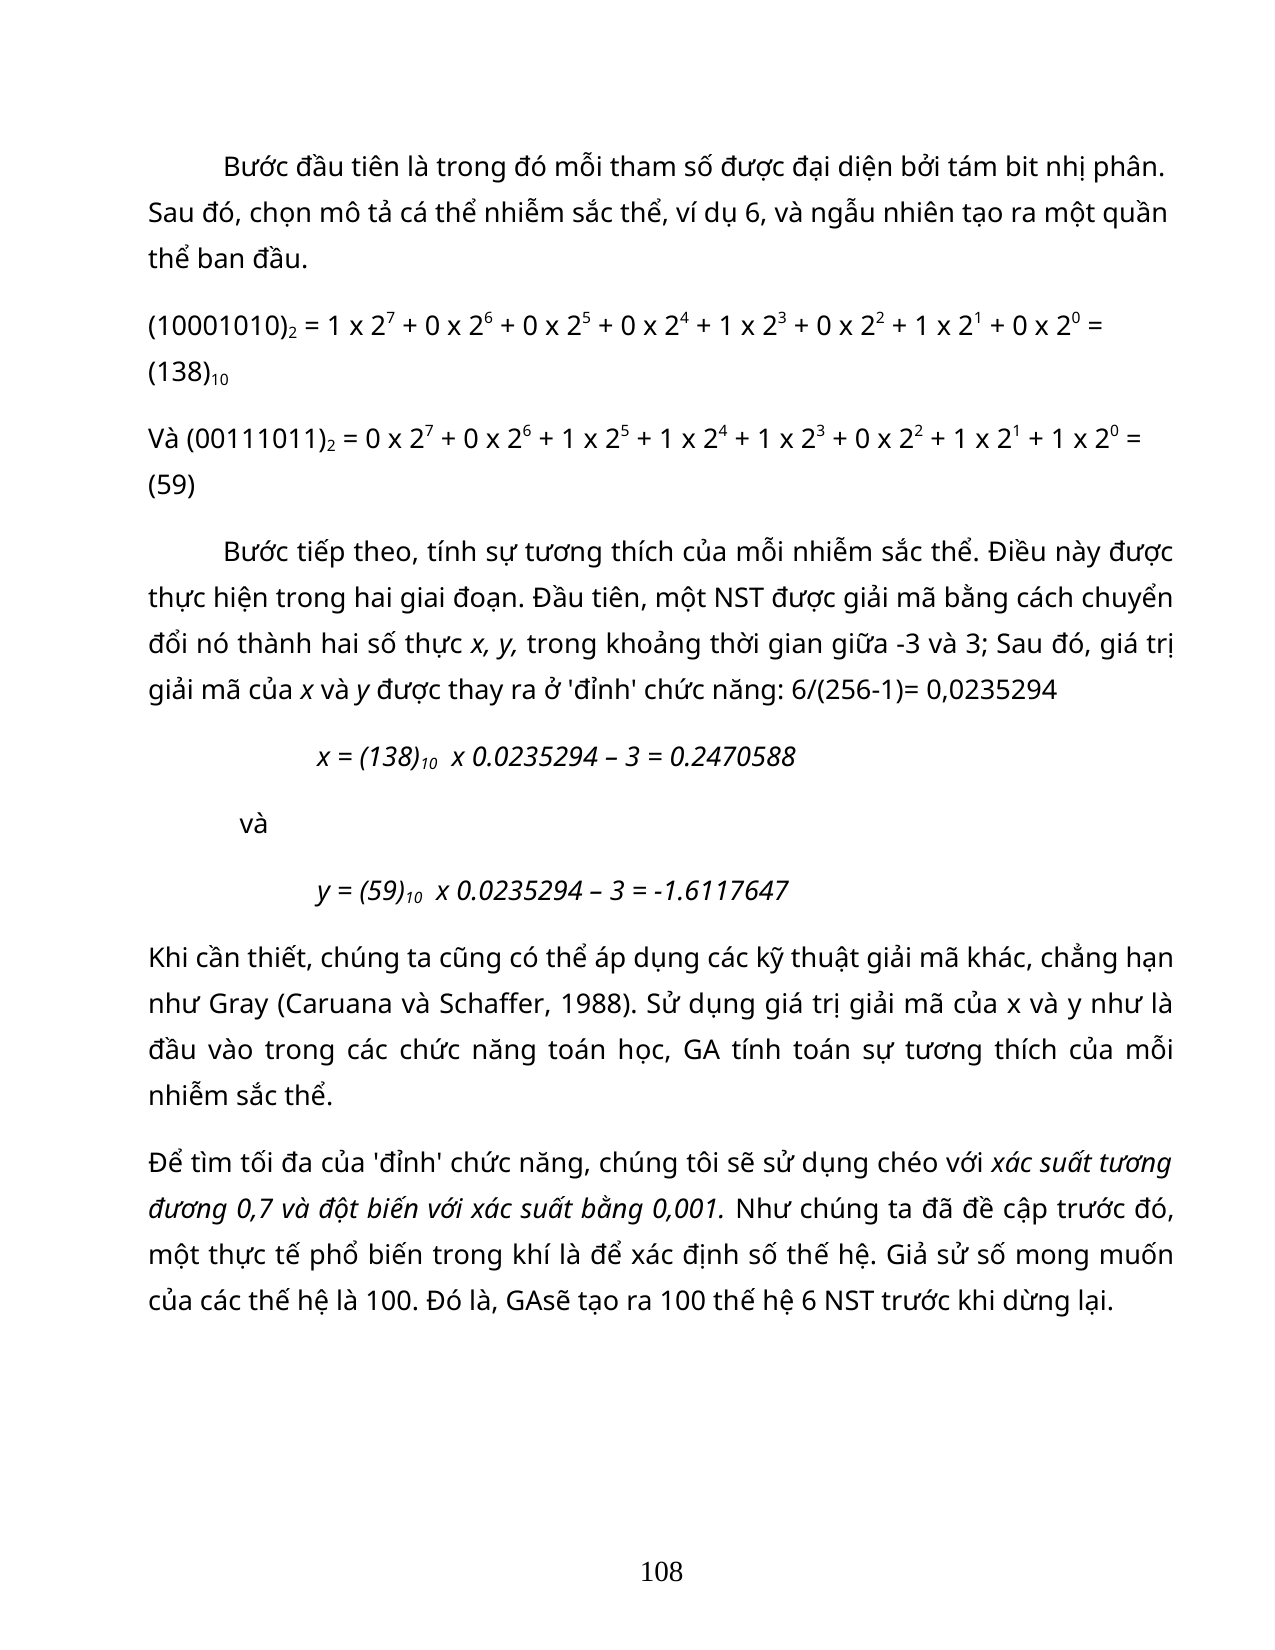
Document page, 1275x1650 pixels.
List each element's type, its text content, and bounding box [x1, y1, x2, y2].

text Bước tiếp theo, tính sự tương thích của mỗi nhiễm sắc thể. Điều này được thực hiện trong hai giai đoạn. Đầu tiên, một NST được giải mã bằng cách chuyển đổi nó thành hai số thực x, y, trong khoảng thời gian giữa -3 và 3; Sau đó, giá trị giải mã của x và y được thay ra ở 'đỉnh' chức năng: 6/(256-1)= 0,0235294 [148, 532, 1175, 707]
text y = (59)10 x 0.0235294 – 3 = -1.6117647 [148, 871, 1175, 908]
text Khi cần thiết, chúng ta cũng có thể áp dụng các kỹ thuật giải mã khác, chẳng hạn như Gray (Caruana và Schaffer, 1988). Sử dụng giá trị giải mã của x và y như là đầu vào trong các chức năng toán học, GA tính toán sự tương thích của mỗi nhiễm sắc thể. [148, 938, 1175, 1113]
text (10001010)2 = 1 x 27 + 0 x 26 + 0 x 25 + 0 x 24 + 1 x 23 + 0 x 22 + 1 x 21 + 0 x 20 = (138)10 [148, 307, 1175, 389]
text và [148, 804, 1175, 841]
text x = (138)10 x 0.0235294 – 3 = 0.2470588 [148, 737, 1175, 774]
text Bước đầu tiên là trong đó mỗi tham số được đại diện bởi tám bit nhị phân. Sau đó, chọn mô tả cá thể nhiễm sắc thể, ví dụ 6, và ngẫu nhiên tạo ra một quần thể ban đầu. [148, 148, 1175, 277]
text Và (00111011)2 = 0 x 27 + 0 x 26 + 1 x 25 + 1 x 24 + 1 x 23 + 0 x 22 + 1 x 21 + 1 x 20 = (59) [148, 419, 1175, 502]
text Để tìm tối đa của 'đỉnh' chức năng, chúng tôi sẽ sử dụng chéo với xác suất tương đương 0,7 và đột biến với xác suất bằng 0,001. Như chúng ta đã đề cập trước đó, một thực tế phổ biến trong khí là để xác định số thế hệ. Giả sử số mong muốn của các thế hệ là 100. Đó là, GAsẽ tạo ra 100 thế hệ 6 NST trước khi dừng lại. [148, 1143, 1175, 1318]
